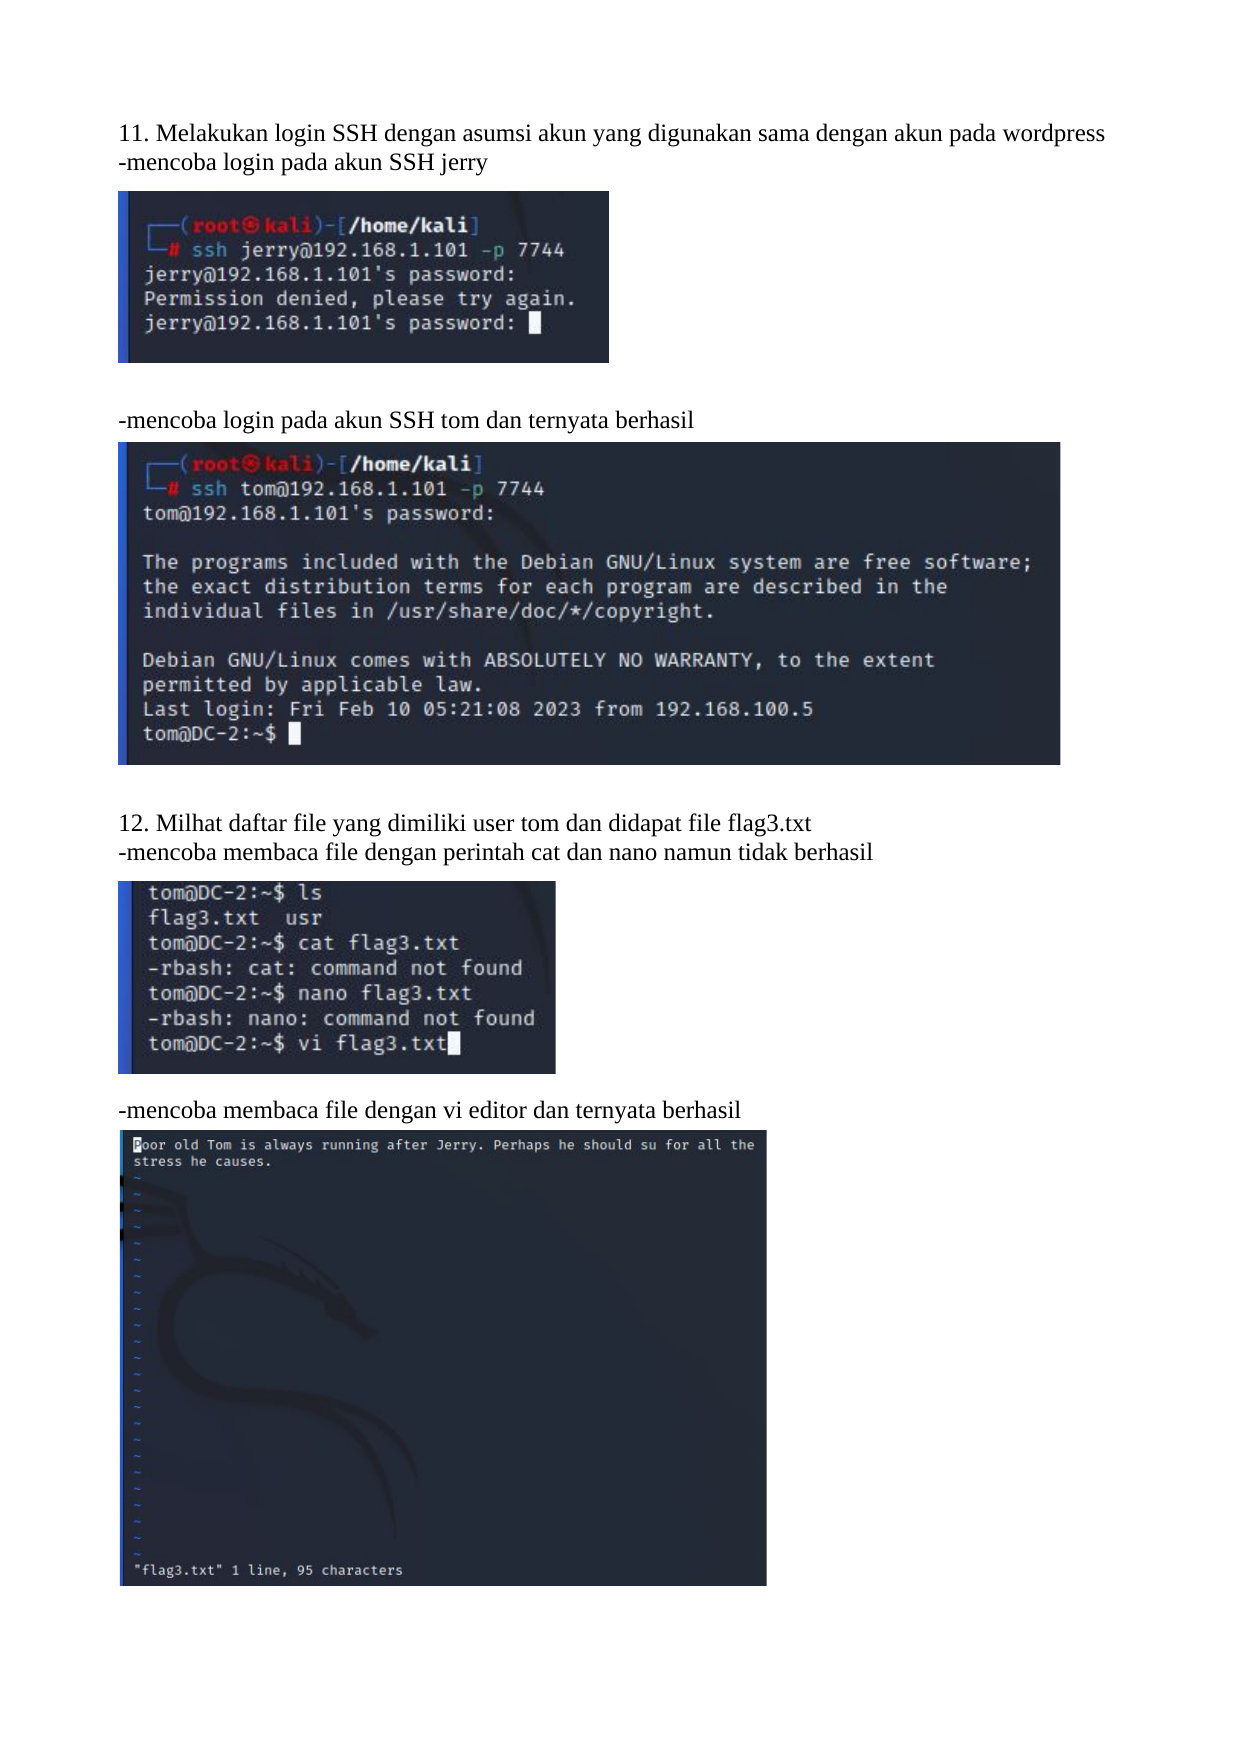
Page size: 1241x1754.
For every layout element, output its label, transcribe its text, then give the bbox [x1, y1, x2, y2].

picture [118, 881, 556, 1074]
list -mencoba membaca file dengan vi editor dan ternyata berhasil [118, 1096, 1122, 1124]
list Melakukan login SSH dengan asumsi akun yang digunakan sama dengan akun pada wordpress [118, 118, 1122, 147]
list -mencoba login pada akun SSH jerry [118, 147, 1122, 176]
list -mencoba membaca file dengan perintah cat dan nano namun tidak berhasil [118, 837, 1122, 866]
picture [118, 191, 609, 363]
list Milhat daftar file yang dimiliki user tom dan didapat file flag3.txt [118, 808, 1122, 837]
list -mencoba login pada akun SSH tom dan ternyata berhasil [118, 406, 1122, 434]
picture [119, 1130, 767, 1586]
picture [118, 442, 1061, 765]
